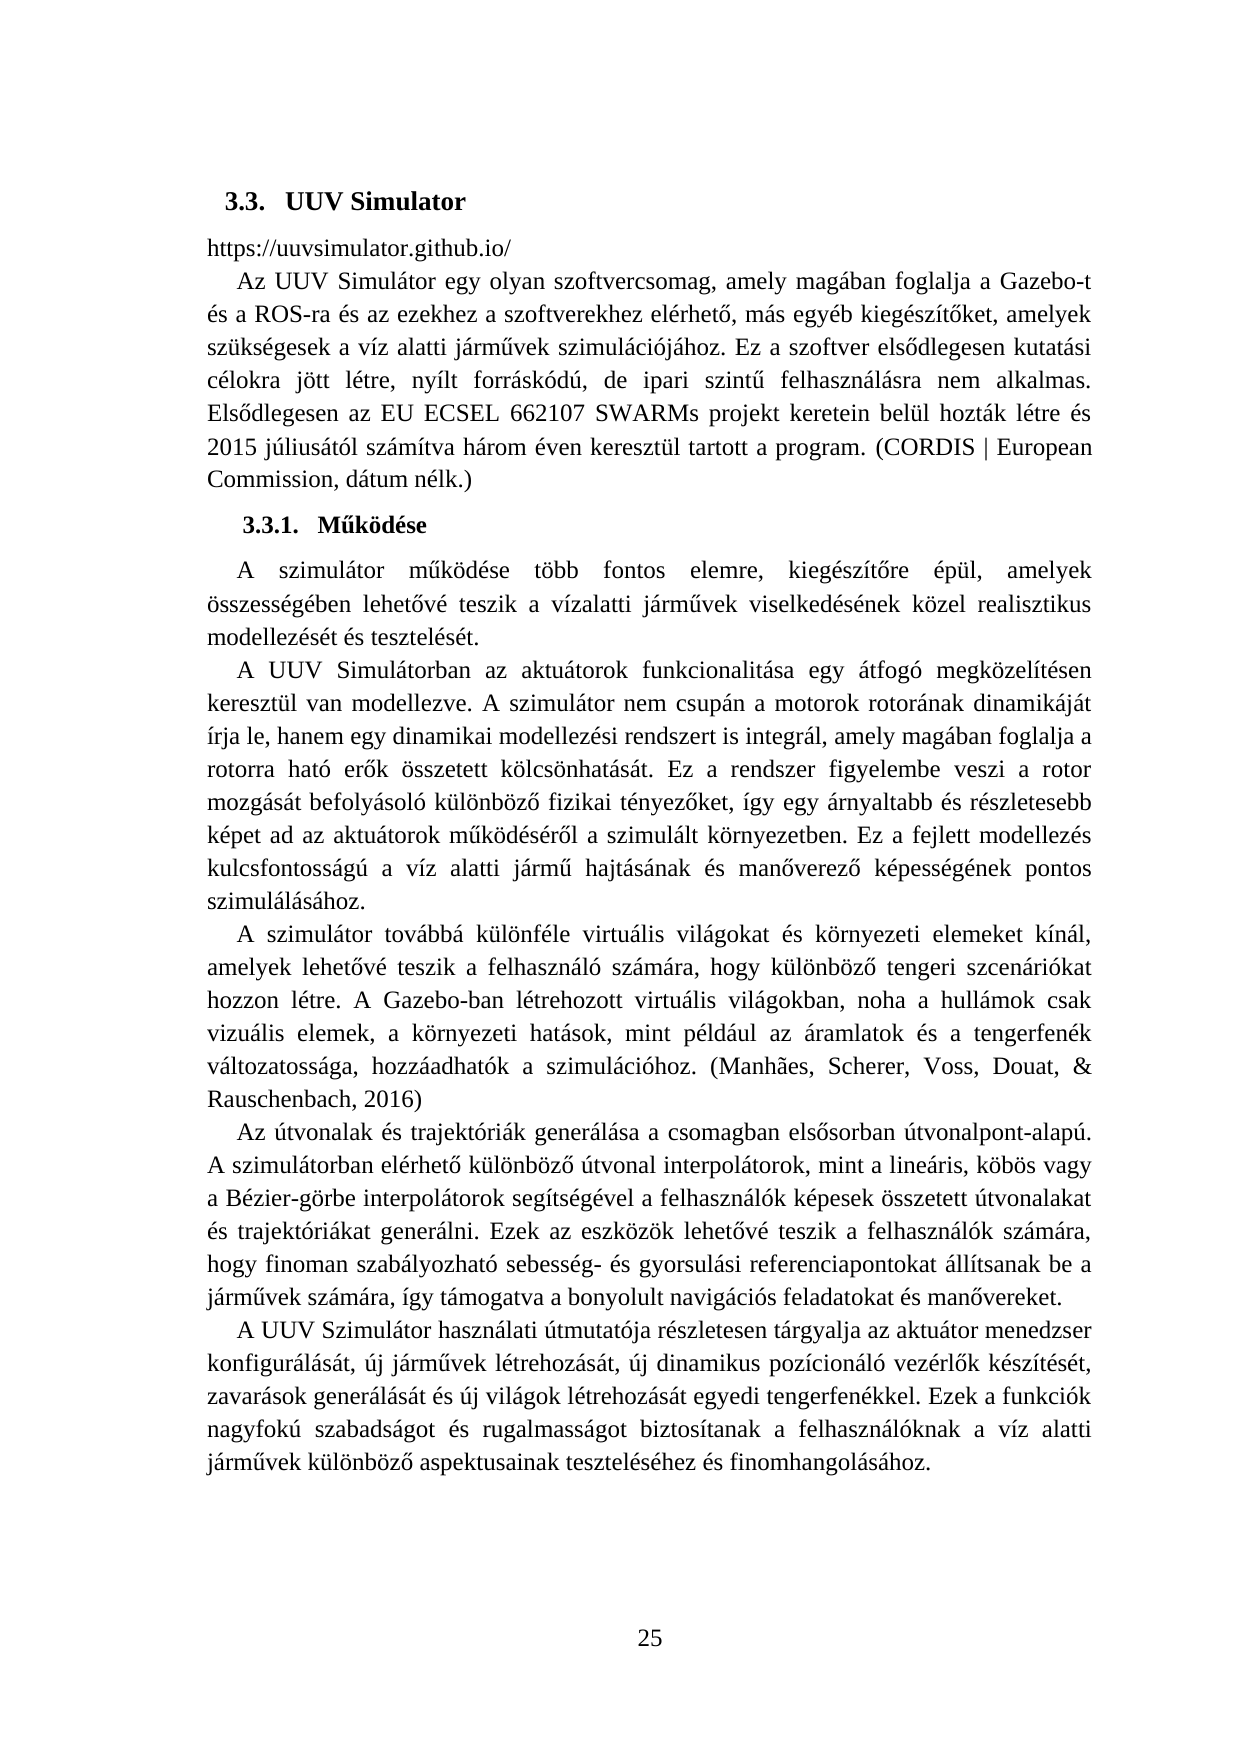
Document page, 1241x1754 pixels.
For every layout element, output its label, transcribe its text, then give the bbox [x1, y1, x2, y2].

text https://uuvsimulator.github.io/ [207, 233, 1092, 262]
text A szimulátor továbbá különféle virtuális világokat és környezeti elemeket kínál, amelyek lehetővé teszik a felhasználó számára, hogy különböző tengeri szcenáriókat hozzon létre. A Gazebo-ban létrehozott virtuális világokban, noha a hullámok csak vizuális elemek, a környezeti hatások, mint például az áramlatok és a tengerfenék változatossága, hozzáadhatók a szimulációhoz. [207, 919, 1092, 1113]
text Az útvonalak és trajektóriák generálása a csomagban elsősorban útvonalpont-alapú. A szimulátorban elérhető különböző útvonal interpolátorok, mint a lineáris, köbös vagy a Bézier-görbe interpolátorok segítségével a felhasználók képesek összetett útvonalakat és trajektóriákat generálni. Ezek az eszközök lehetővé teszik a felhasználók számára, hogy finoman szabályozható sebesség- és gyorsulási referenciapontokat állítsanak be a járművek számára, így támogatva a bonyolult navigációs feladatokat és manővereket. [207, 1117, 1092, 1311]
text Az UUV Simulátor egy olyan szoftvercsomag, amely magában foglalja a Gazebo-t és a ROS-ra és az ezekhez a szoftverekhez elérhető, más egyéb kiegészítőket, amelyek szükségesek a víz alatti járművek szimulációjához. Ez a szoftver elsődlegesen kutatási célokra jött létre, nyílt forráskódú, de ipari szintű felhasználásra nem alkalmas. Elsődlegesen az EU ECSEL 662107 SWARMs projekt keretein belül hozták létre és 2015 júliusától számítva három éven keresztül tartott a program. [207, 266, 1092, 493]
text A UUV Simulátorban az aktuátorok funkcionalitása egy átfogó megközelítésen keresztül van modellezve. A szimulátor nem csupán a motorok rotorának dinamikáját írja le, hanem egy dinamikai modellezési rendszert is integrál, amely magában foglalja a rotorra ható erők összetett kölcsönhatását. Ez a rendszer figyelembe veszi a rotor mozgását befolyásoló különböző fizikai tényezőket, így egy árnyaltabb és részletesebb képet ad az aktuátorok működéséről a szimulált környezetben. Ez a fejlett modellezés kulcsfontosságú a víz alatti jármű hajtásának és manőverező képességének pontos szimulálásához. [207, 655, 1092, 914]
subtitle UUV Simulator [224, 185, 1092, 216]
text A szimulátor működése több fontos elemre, kiegészítőre épül, amelyek összességében lehetővé teszik a vízalatti járművek viselkedésének közel realisztikus modellezését és tesztelését. [207, 556, 1092, 650]
subtitle Működése [242, 510, 1092, 539]
text A UUV Szimulátor használati útmutatója részletesen tárgyalja az aktuátor menedzser konfigurálását, új járművek létrehozását, új dinamikus pozícionáló vezérlők készítését, zavarások generálását és új világok létrehozását egyedi tengerfenékkel. Ezek a funkciók nagyfokú szabadságot és rugalmasságot biztosítanak a felhasználóknak a víz alatti járművek különböző aspektusainak teszteléséhez és finomhangolásához. [207, 1315, 1092, 1476]
